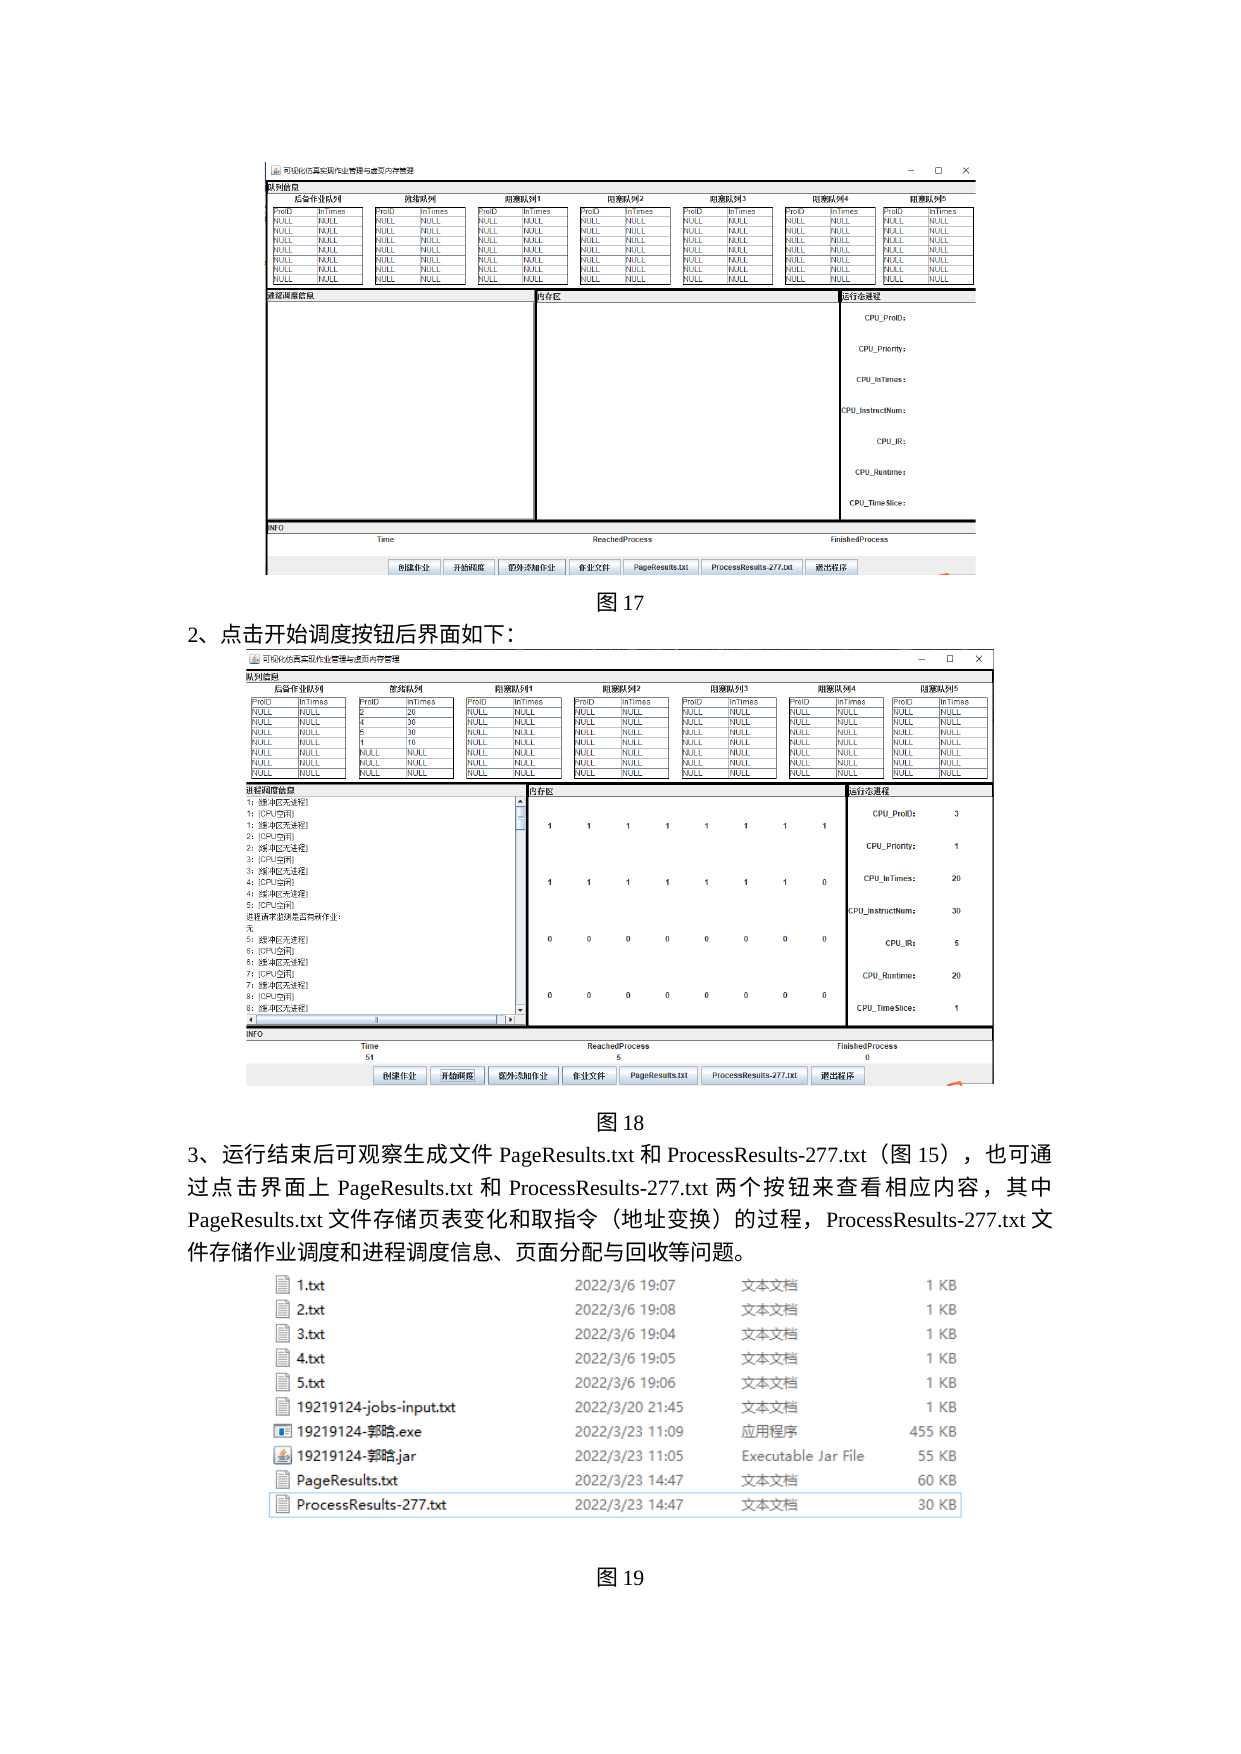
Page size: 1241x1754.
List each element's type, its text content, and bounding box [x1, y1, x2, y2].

text 图17 [187, 584, 1053, 617]
text 图19 [187, 1559, 1053, 1592]
text 2、点击开始调度按钮后界面如下： [187, 617, 1053, 649]
picture [264, 162, 976, 575]
picture [246, 649, 994, 1086]
picture [262, 1267, 978, 1533]
text 3、运行结束后可观察生成文件PageResults.txt和ProcessResults-277.txt（图15），也可通过点击界面上PageResults.txt和ProcessResults-277.txt两个按钮来查看相应内容，其中PageResults.txt文件存储页表变化和取指令（地址变换）的过程，ProcessResults-277.txt文件存储作业调度和进程调度信息、页面分配与回收等问题。 [187, 1137, 1053, 1267]
text 图18 [187, 1104, 1053, 1137]
